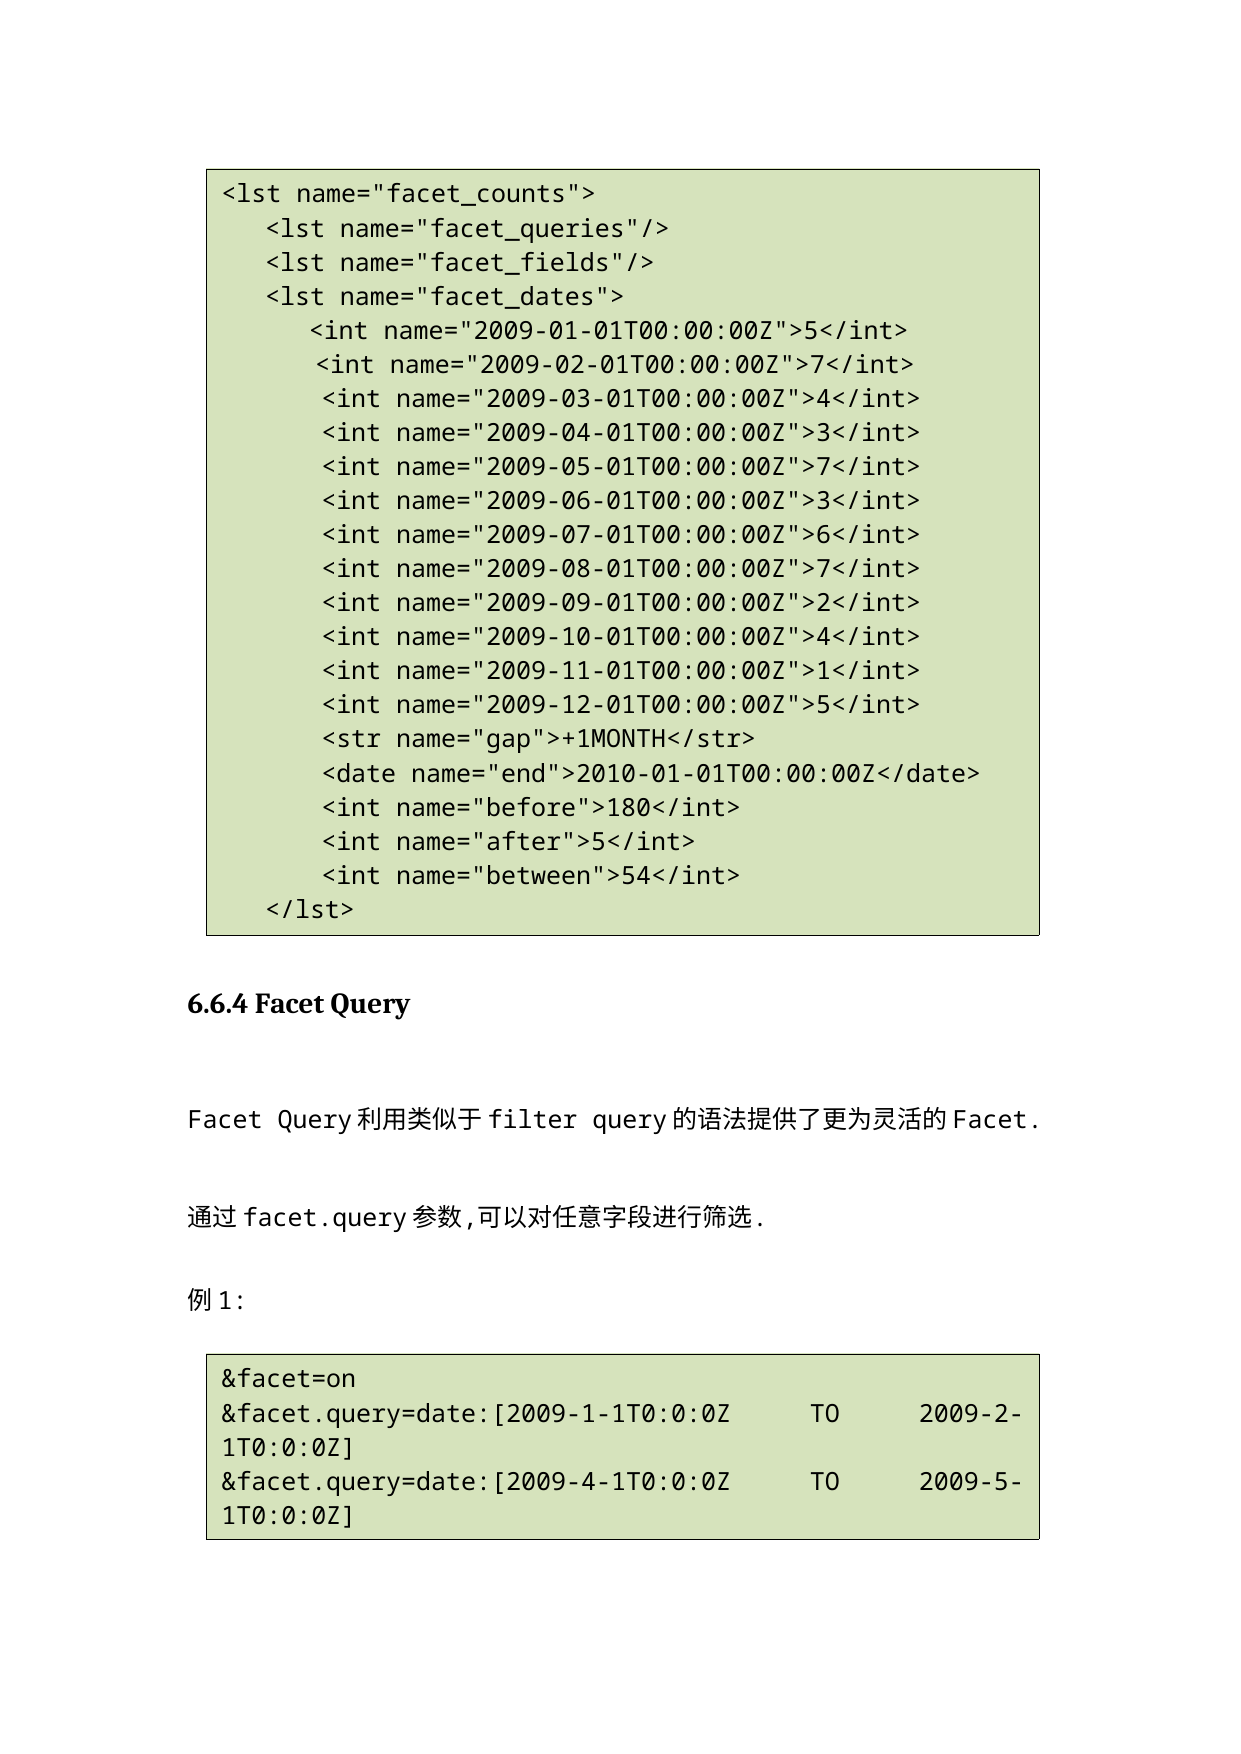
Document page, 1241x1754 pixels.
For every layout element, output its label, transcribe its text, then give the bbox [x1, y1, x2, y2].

text Facet Query利用类似于filter query的语法提供了更为灵活的Facet.通过facet.query参数,可以对任意字段进行筛选. [187, 1085, 1053, 1248]
text 例1: [187, 1266, 1053, 1331]
subtitle 6.6.4 Facet Query [187, 971, 1053, 1036]
